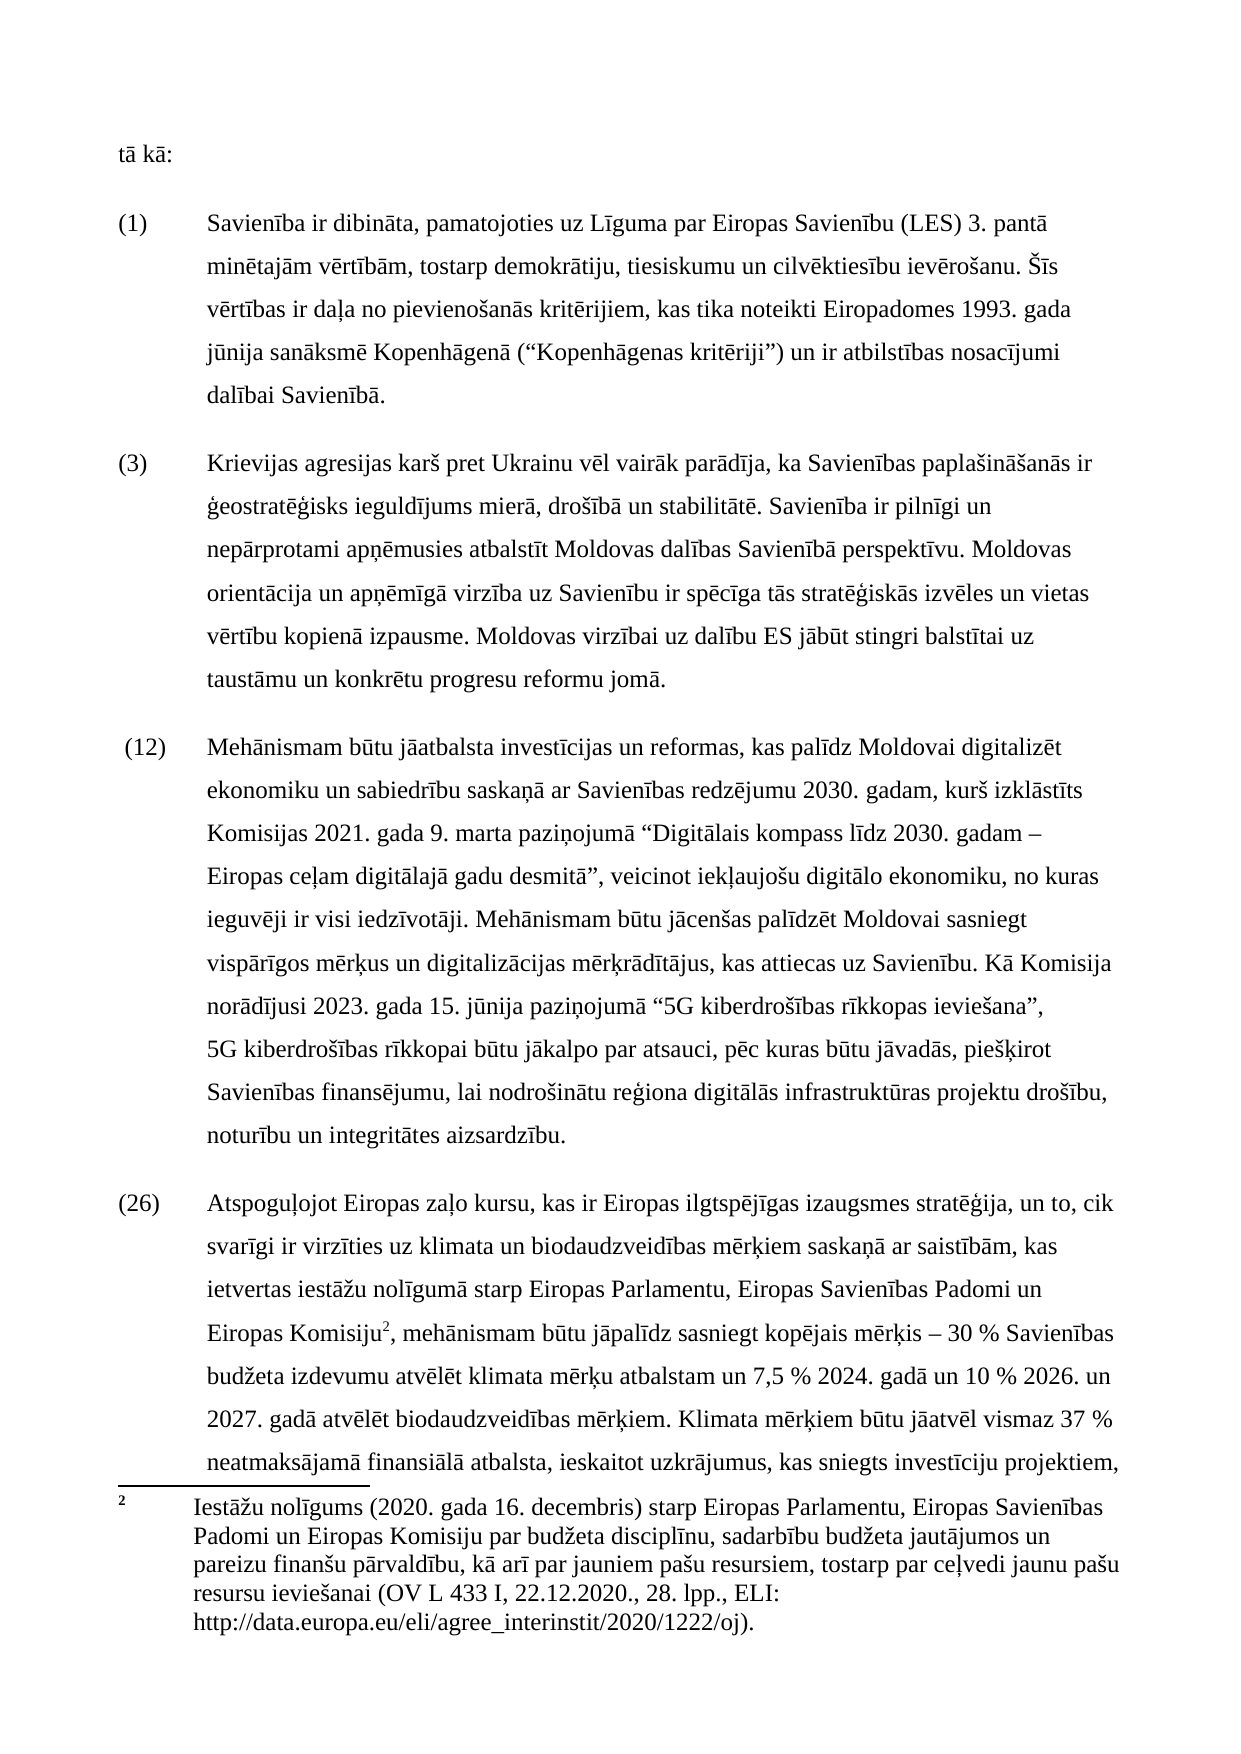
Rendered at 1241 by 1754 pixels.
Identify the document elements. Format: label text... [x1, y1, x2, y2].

text tā kā: [118, 139, 1122, 168]
text (1) Savienība ir dibināta, pamatojoties uz Līguma par Eiropas Savienību (LES) 3. pantā minētajām vērtībām, tostarp demokrātiju, tiesiskumu un cilvēktiesību ievērošanu. Šīs vērtības ir daļa no pievienošanās kritērijiem, kas tika noteikti Eiropadomes 1993. gada jūnija sanāksmē Kopenhāgenā (“Kopenhāgenas kritēriji”) un ir atbilstības nosacījumi dalībai Savienībā. [118, 208, 1122, 409]
text (3) Krievijas agresijas karš pret Ukrainu vēl vairāk parādīja, ka Savienības paplašināšanās ir ģeostratēģisks ieguldījums mierā, drošībā un stabilitātē. Savienība ir pilnīgi un nepārprotami apņēmusies atbalstīt Moldovas dalības Savienībā perspektīvu. Moldovas orientācija un apņēmīgā virzība uz Savienību ir spēcīga tās stratēģiskās izvēles un vietas vērtību kopienā izpausme. Moldovas virzībai uz dalību ES jābūt stingri balstītai uz taustāmu un konkrētu progresu reformu jomā. [118, 448, 1122, 693]
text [118, 1188, 1122, 1476]
text (12) Mehānismam būtu jāatbalsta investīcijas un reformas, kas palīdz Moldovai digitalizēt ekonomiku un sabiedrību saskaņā ar Savienības redzējumu 2030. gadam, kurš izklāstīts Komisijas 2021. gada 9. marta paziņojumā “Digitālais kompass līdz 2030. gadam – Eiropas ceļam digitālajā gadu desmitā”, veicinot iekļaujošu digitālo ekonomiku, no kuras ieguvēji ir visi iedzīvotāji. Mehānismam būtu jācenšas palīdzēt Moldovai sasniegt vispārīgos mērķus un digitalizācijas mērķrādītājus, kas attiecas uz Savienību. Kā Komisija norādījusi 2023. gada 15. jūnija paziņojumā “5G kiberdrošības rīkkopas ieviešana”, 5G kiberdrošības rīkkopai būtu jākalpo par atsauci, pēc kuras būtu jāvadās, piešķirot Savienības finansējumu, lai nodrošinātu reģiona digitālās infrastruktūras projektu drošību, noturību un integritātes aizsardzību. [118, 732, 1122, 1149]
